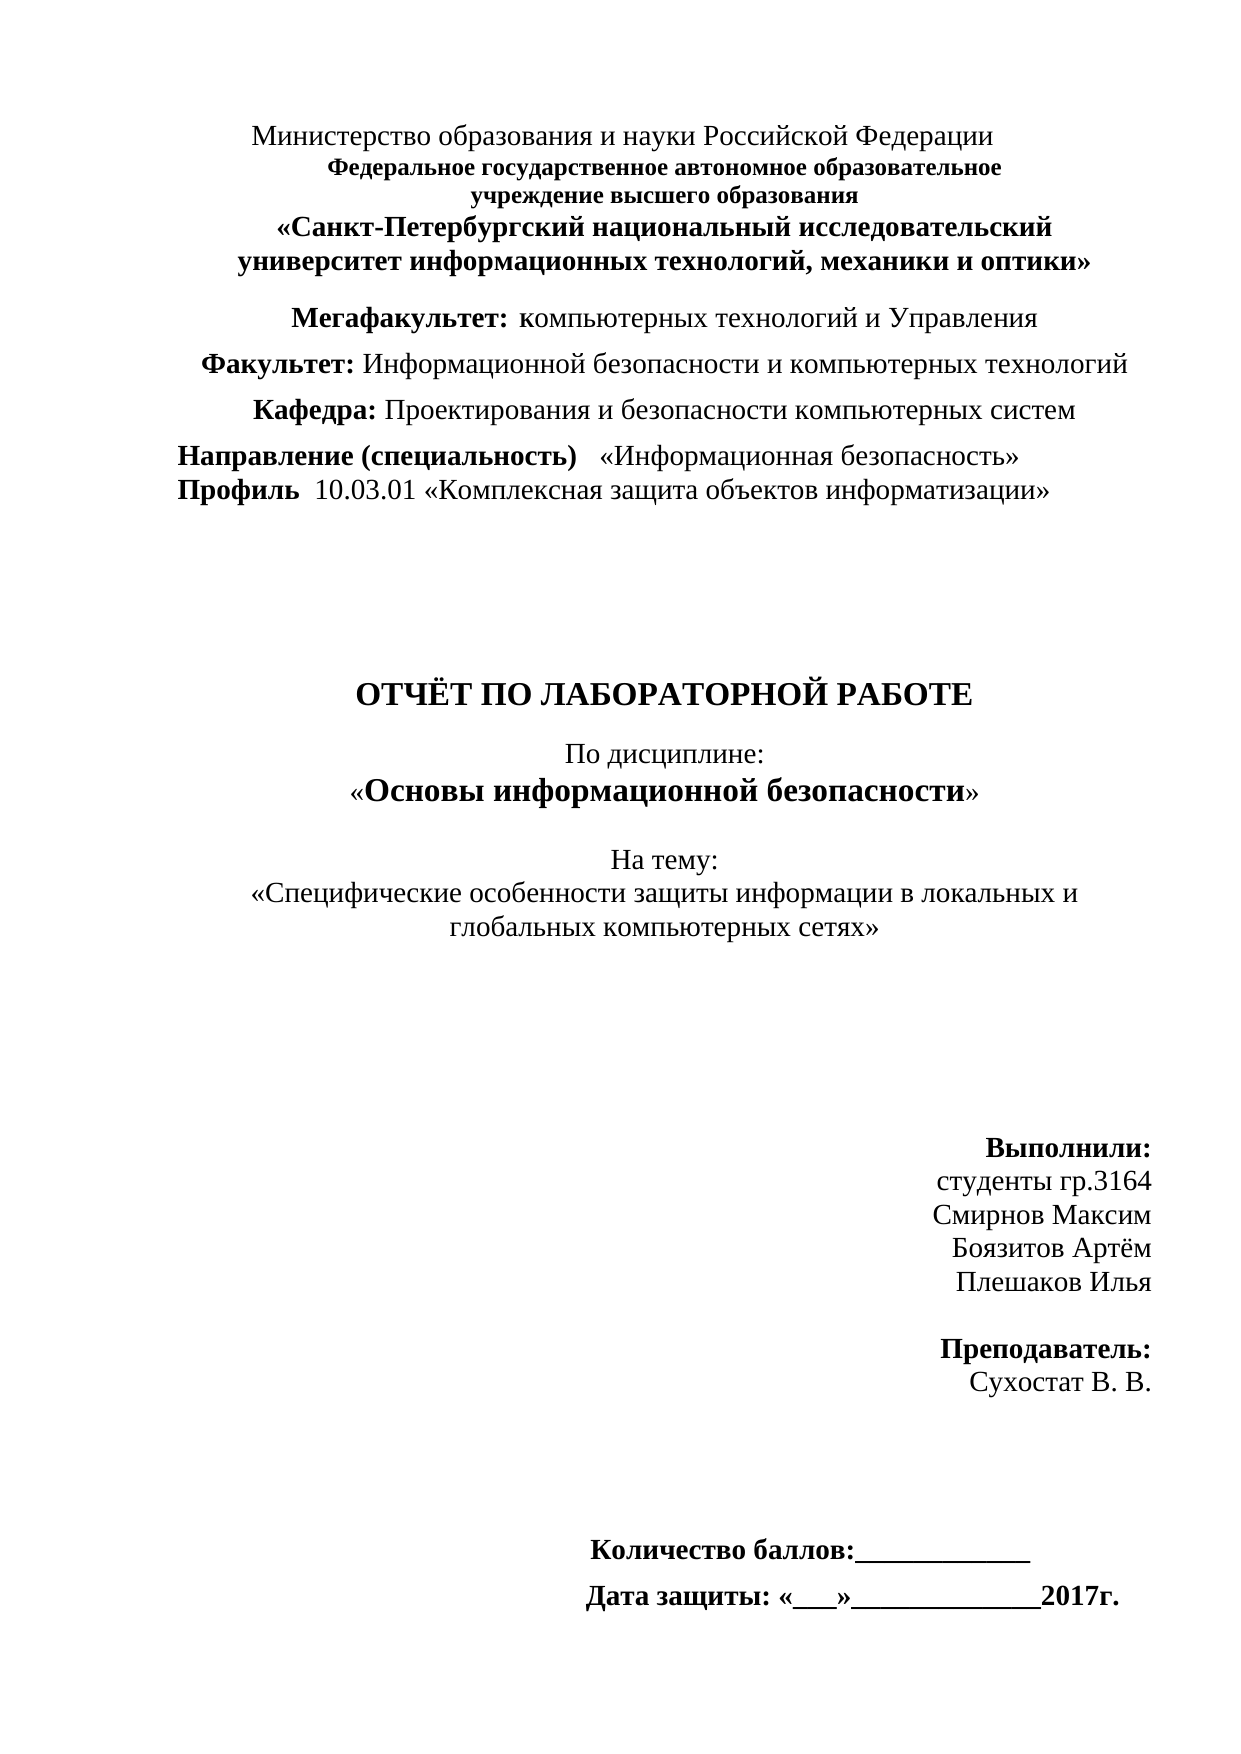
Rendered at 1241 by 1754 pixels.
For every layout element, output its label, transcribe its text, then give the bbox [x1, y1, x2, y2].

text Дата защиты: «___»_____________2017г. [177, 1578, 1152, 1612]
text «Специфические особенности защиты информации в локальных и глобальных компьютерных сетях» [177, 875, 1152, 942]
text cтуденты гр.3164 [177, 1163, 1152, 1197]
text Смирнов Максим [177, 1197, 1152, 1230]
text Кафедра: Проектирования и безопасности компьютерных систем [177, 392, 1152, 426]
text Мегафакультет: Компьютерных технологий и Управления [177, 300, 1152, 334]
text По дисциплине: [177, 736, 1152, 770]
text Количество баллов:____________ [177, 1532, 1152, 1566]
text Боязитов Артём [177, 1230, 1152, 1264]
text «Основы информационной безопасности» [177, 770, 1152, 808]
text Направление (специальность) «Информационная безопасность» [177, 438, 1152, 472]
text Факультет: Информационной безопасности и компьютерных технологий [177, 346, 1152, 380]
text Сухостат В. В. [177, 1364, 1152, 1398]
title Федеральное государственное автономное образовательное учреждение высшего образования «Санкт-Петербургский национальный исследовательский университет информационных технологий, механики и оптики» [177, 152, 1152, 276]
text Министерство образования и науки Российской Федерации [177, 118, 1152, 152]
text ОТЧЁТ ПО ЛАБОРАТОРНОЙ РАБОТЕ [177, 674, 1152, 712]
text Выполнили: [177, 1130, 1152, 1163]
text На тему: [177, 842, 1152, 875]
text Профиль 10.03.01 «Комплексная защита объектов информатизации» [177, 472, 1152, 506]
text Плешаков Илья [177, 1264, 1152, 1297]
text Преподаватель: [177, 1331, 1152, 1364]
